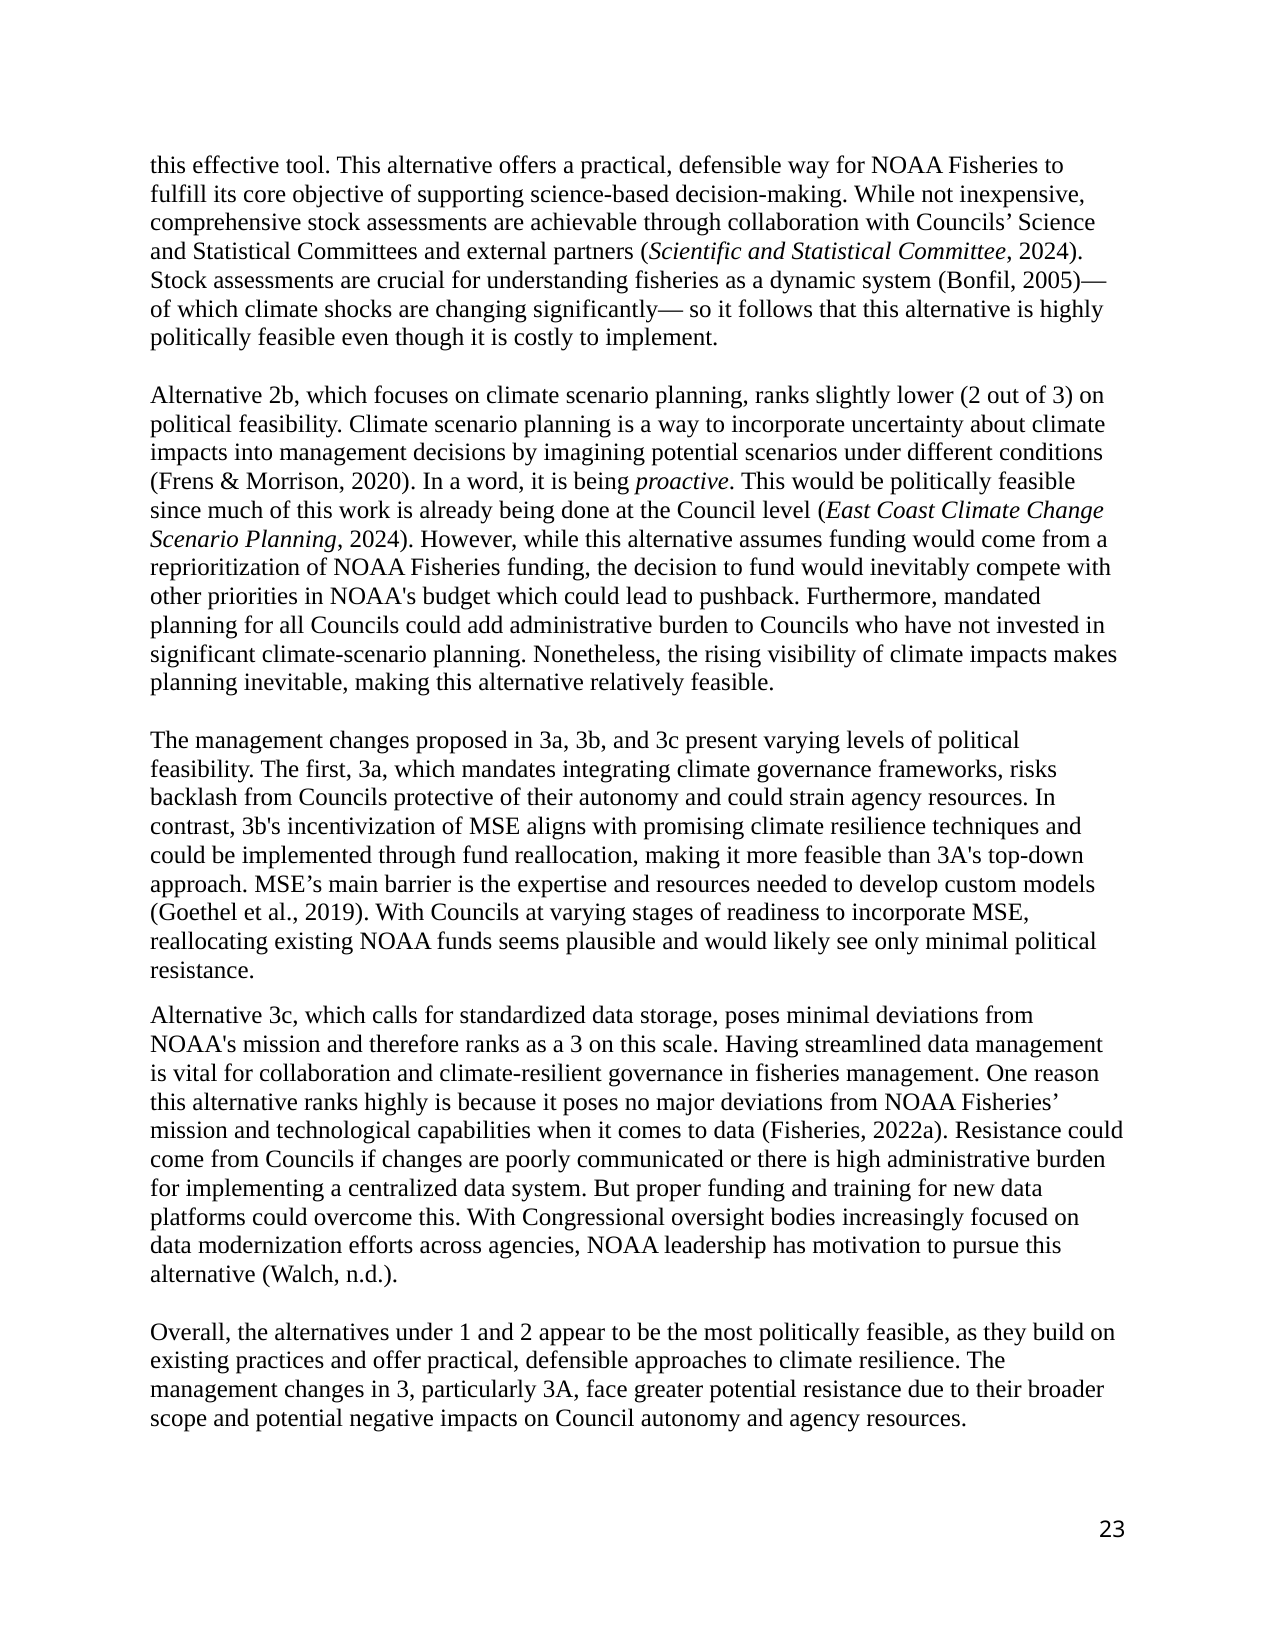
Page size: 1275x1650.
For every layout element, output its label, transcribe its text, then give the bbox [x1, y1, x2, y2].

text The management changes proposed in 3a, 3b, and 3c present varying levels of political feasibility. The first, 3a, which mandates integrating climate governance frameworks, risks backlash from Councils protective of their autonomy and could strain agency resources. In contrast, 3b's incentivization of MSE aligns with promising climate resilience techniques and could be implemented through fund reallocation, making it more feasible than 3A's top-down approach. MSE’s main barrier is the expertise and resources needed to develop custom models (Goethel et al., 2019). With Councils at varying stages of readiness to incorporate MSE, reallocating existing NOAA funds seems plausible and would likely see only minimal political resistance. [150, 725, 1125, 984]
text Alternative 2b, which focuses on climate scenario planning, ranks slightly lower (2 out of 3) on political feasibility. Climate scenario planning is a way to incorporate uncertainty about climate impacts into management decisions by imagining potential scenarios under different conditions (Frens & Morrison, 2020). In a word, it is being proactive. This would be politically feasible since much of this work is already being done at the Council level (East Coast Climate Change Scenario Planning, 2024). However, while this alternative assumes funding would come from a reprioritization of NOAA Fisheries funding, the decision to fund would inevitably compete with other priorities in NOAA's budget which could lead to pushback. Furthermore, mandated planning for all Councils could add administrative burden to Councils who have not invested in significant climate-scenario planning. Nonetheless, the rising visibility of climate impacts makes planning inevitable, making this alternative relatively feasible. [150, 380, 1125, 696]
text Alternative 3c, which calls for standardized data storage, poses minimal deviations from NOAA's mission and therefore ranks as a 3 on this scale. Having streamlined data management is vital for collaboration and climate-resilient governance in fisheries management. One reason this alternative ranks highly is because it poses no major deviations from NOAA Fisheries’ mission and technological capabilities when it comes to data (Fisheries, 2022a). Resistance could come from Councils if changes are poorly communicated or there is high administrative burden for implementing a centralized data system. But proper funding and training for new data platforms could overcome this. With Congressional oversight bodies increasingly focused on data modernization efforts across agencies, NOAA leadership has motivation to pursue this alternative (Walch, n.d.). [150, 1000, 1125, 1288]
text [150, 150, 1125, 351]
text Overall, the alternatives under 1 and 2 appear to be the most politically feasible, as they build on existing practices and offer practical, defensible approaches to climate resilience. The management changes in 3, particularly 3A, face greater potential resistance due to their broader scope and potential negative impacts on Council autonomy and agency resources. [150, 1317, 1125, 1432]
